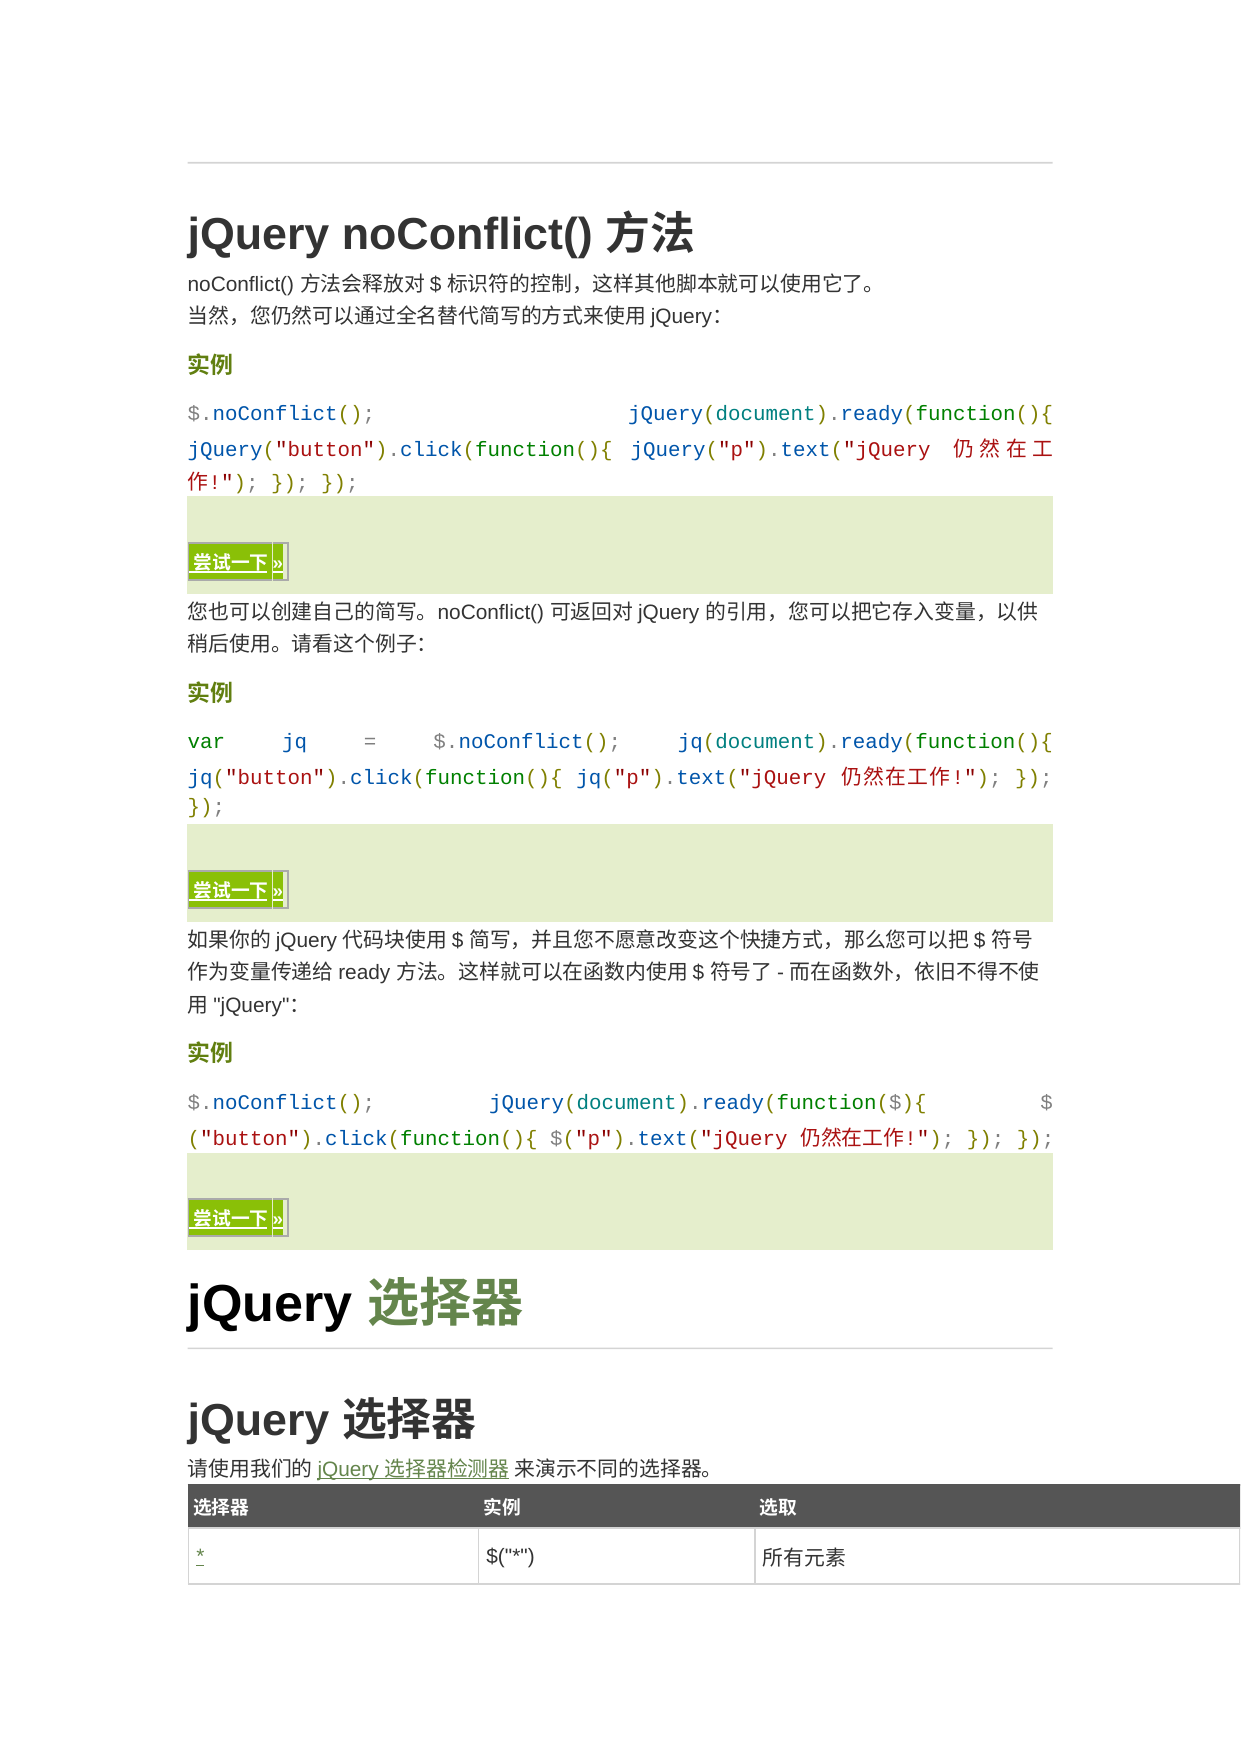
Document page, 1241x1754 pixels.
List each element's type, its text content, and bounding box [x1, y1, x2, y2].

text noConflict() 方法会释放对 $ 标识符的控制，这样其他脚本就可以使用它了。 [187, 266, 1053, 298]
table_cell $("*") [479, 1529, 754, 1583]
text 您也可以创建自己的简写。noConflict() 可返回对 jQuery 的引用，您可以把它存入变量，以供稍后使用。请看这个例子： [187, 594, 1053, 659]
subtitle 实例 [187, 659, 1053, 724]
text 尝试一下 » [187, 1153, 1053, 1250]
text 尝试一下 » [187, 824, 1053, 922]
table_header 选择器 [189, 1486, 478, 1527]
text 尝试一下 » [187, 496, 1053, 594]
table_cell * [189, 1529, 478, 1583]
text var jq = $.noConflict(); jq(document).ready(function(){ jq("button").click(function(){ jq("p").text("jQuery 仍然在工作!"); }); }); [187, 727, 1053, 824]
table_cell 所有元素 [756, 1529, 1239, 1583]
subtitle 实例 [187, 331, 1053, 396]
text 如果你的 jQuery 代码块使用 $ 简写，并且您不愿意改变这个快捷方式，那么您可以把 $ 符号作为变量传递给 ready 方法。这样就可以在函数内使用 $ 符号了 - 而在函数外，依旧不得不使用 "jQuery"： [187, 922, 1053, 1019]
text $.noConflict(); jQuery(document).ready(function($){ $("button").click(function(){ $("p").text("jQuery 仍然在工作!"); }); }); [187, 1088, 1053, 1153]
text $.noConflict(); jQuery(document).ready(function(){ jQuery("button").click(function(){ jQuery("p").text("jQuery 仍然在工作!"); }); }); [187, 399, 1053, 496]
text 当然，您仍然可以通过全名替代简写的方式来使用 jQuery： [187, 298, 1053, 331]
subtitle jQuery 选择器 [187, 1250, 1053, 1347]
subtitle jQuery noConflict() 方法 [187, 198, 1053, 263]
table_header 选取 [756, 1486, 1239, 1527]
subtitle jQuery 选择器 [187, 1383, 1053, 1448]
table_header 实例 [479, 1486, 754, 1527]
subtitle 实例 [187, 1019, 1053, 1084]
text 请使用我们的 jQuery 选择器检测器 来演示不同的选择器。 [187, 1451, 1053, 1484]
